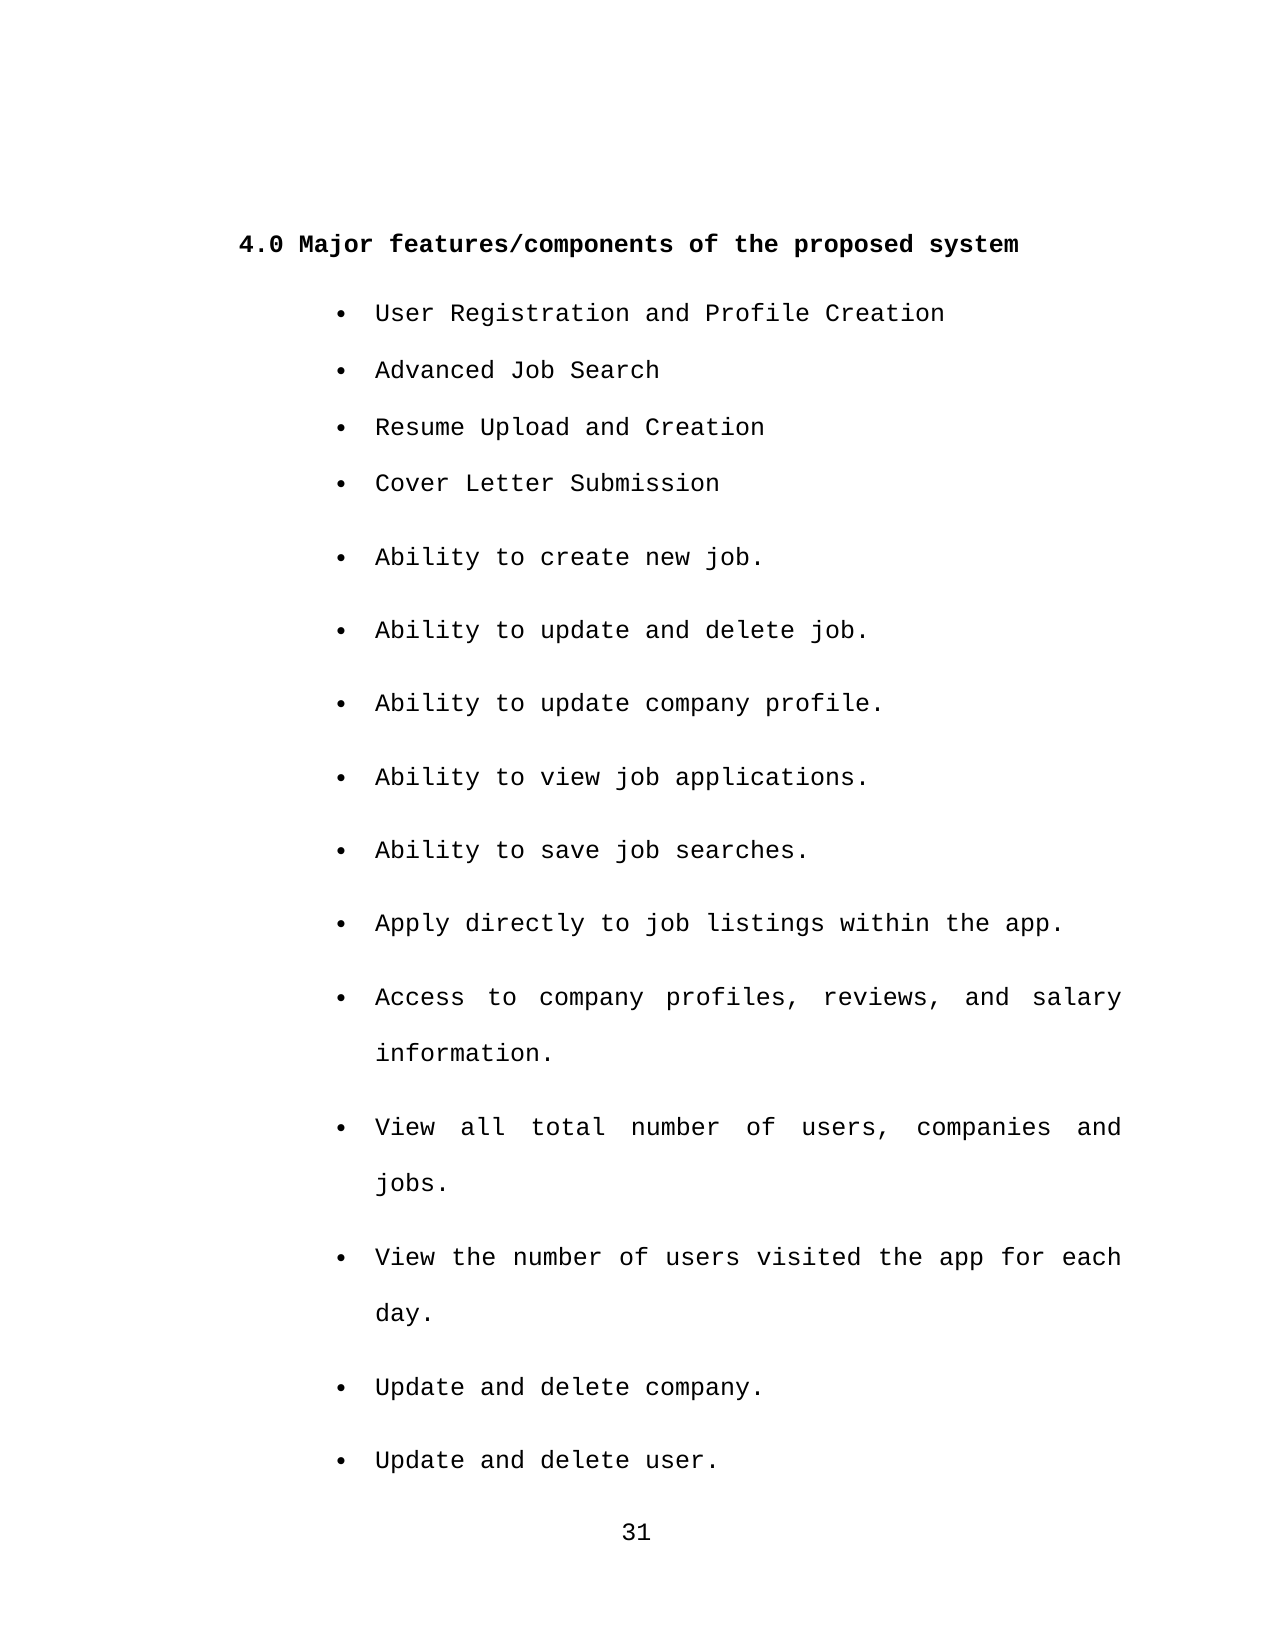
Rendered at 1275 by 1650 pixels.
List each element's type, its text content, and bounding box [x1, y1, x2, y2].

list Ability to update and delete job. [337, 617, 1122, 646]
list User Registration and Profile Creation [337, 301, 1122, 329]
list Ability to create new job. [337, 544, 1122, 572]
list View all total number of users, companies and jobs. [337, 1114, 1122, 1199]
list Ability to save job searches. [337, 837, 1122, 866]
list Cover Letter Submission [337, 471, 1122, 499]
list View the number of users visited the app for each day. [337, 1244, 1122, 1329]
list Update and delete user. [337, 1447, 1122, 1476]
list Ability to update company profile. [337, 691, 1122, 719]
list Access to company profiles, reviews, and salary information. [337, 984, 1122, 1069]
list Apply directly to job listings within the app. [337, 911, 1122, 939]
list Resume Upload and Creation [337, 414, 1122, 442]
list Ability to view job applications. [337, 764, 1122, 792]
list Update and delete company. [337, 1374, 1122, 1402]
subtitle 4.0 Major features/components of the proposed system [239, 232, 1080, 260]
list Advanced Job Search [337, 357, 1122, 386]
